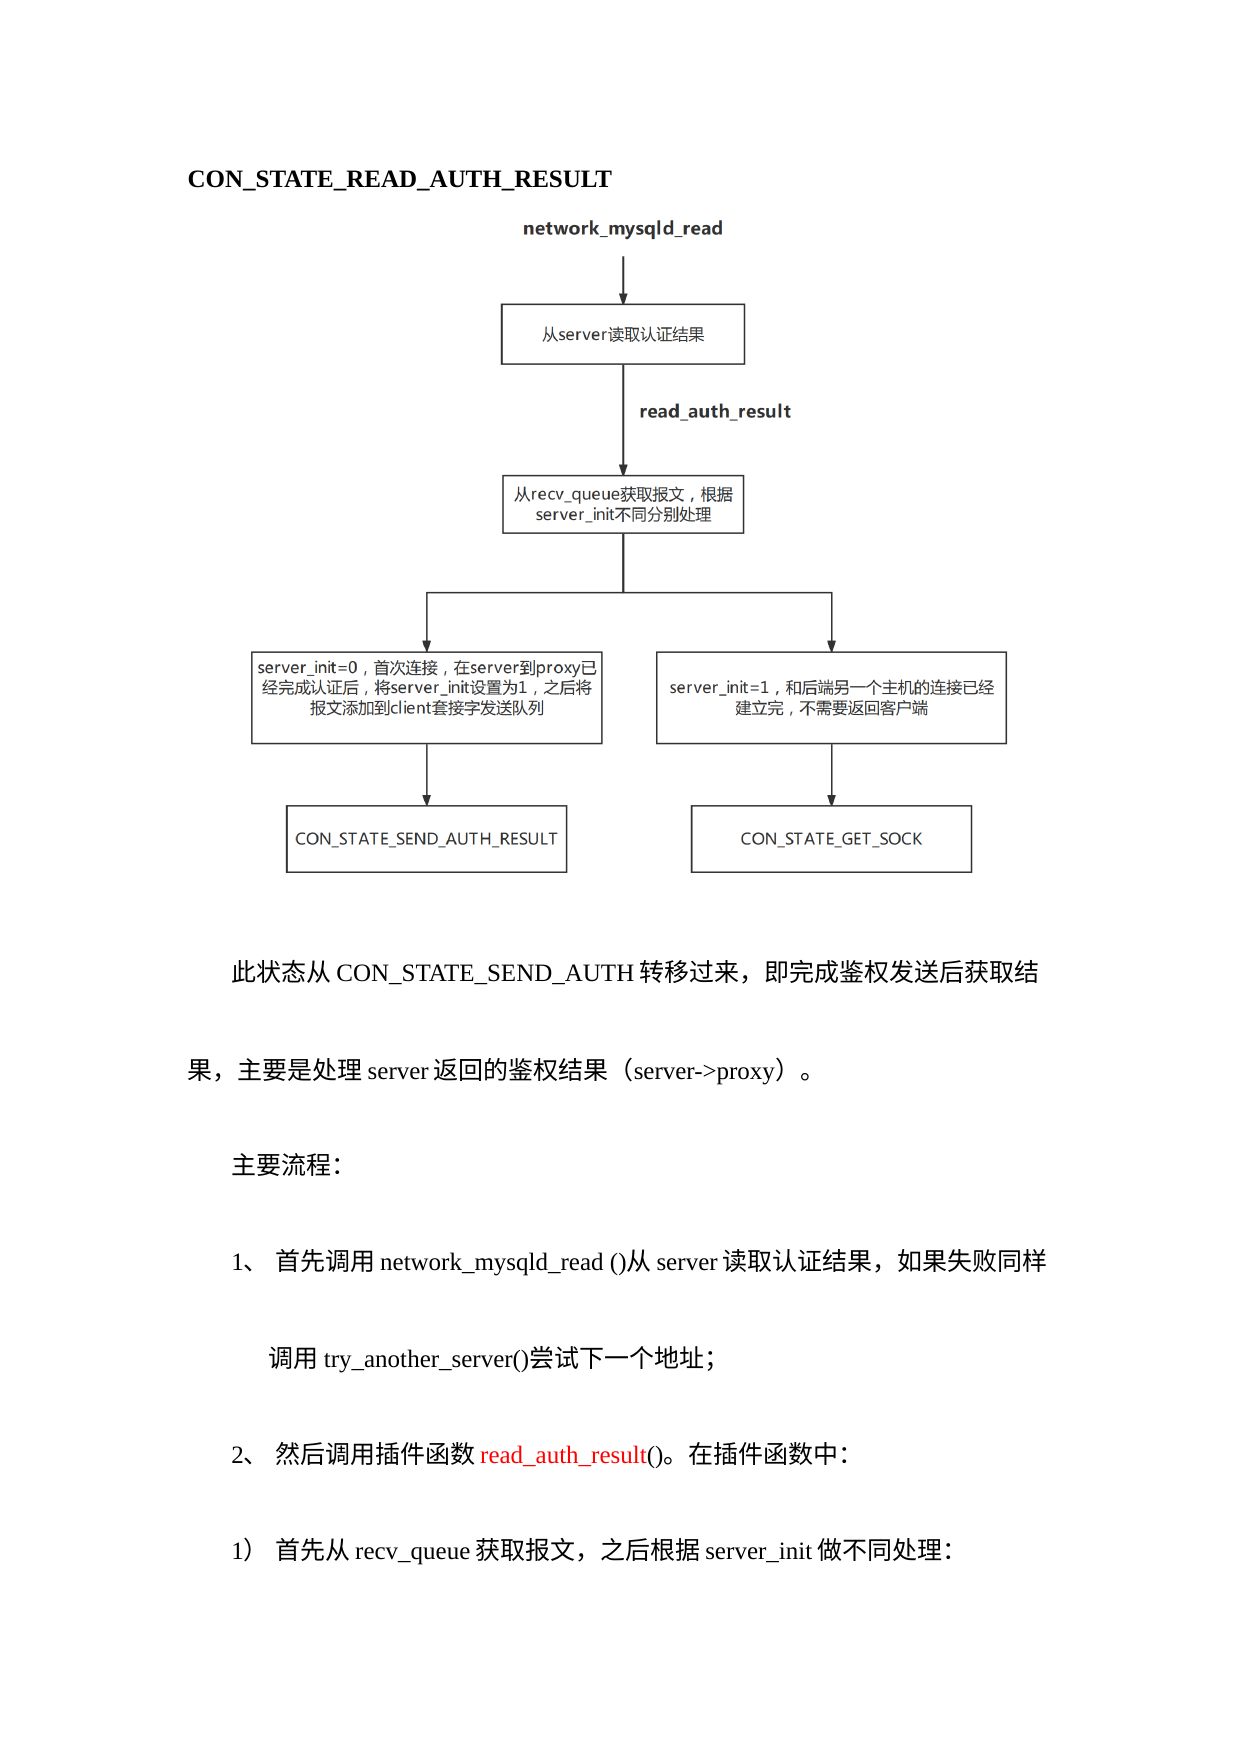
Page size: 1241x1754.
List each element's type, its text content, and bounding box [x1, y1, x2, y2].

list 首先从recv_queue获取报文，之后根据server_init做不同处理： [231, 1516, 1053, 1581]
list 首先调用network_mysqld_read ()从server读取认证结果，如果失败同样调用try_another_server()尝试下一个地址； [231, 1227, 1053, 1389]
subtitle CON_STATE_READ_AUTH_RESULT [187, 162, 1053, 194]
text 此状态从CON_STATE_SEND_AUTH转移过来，即完成鉴权发送后获取结果，主要是处理server返回的鉴权结果（server->proxy）。 [187, 938, 1053, 1101]
text 主要流程： [187, 1131, 1053, 1196]
list 然后调用插件函数read_auth_result()。在插件函数中： [231, 1420, 1053, 1485]
picture [187, 208, 1053, 898]
